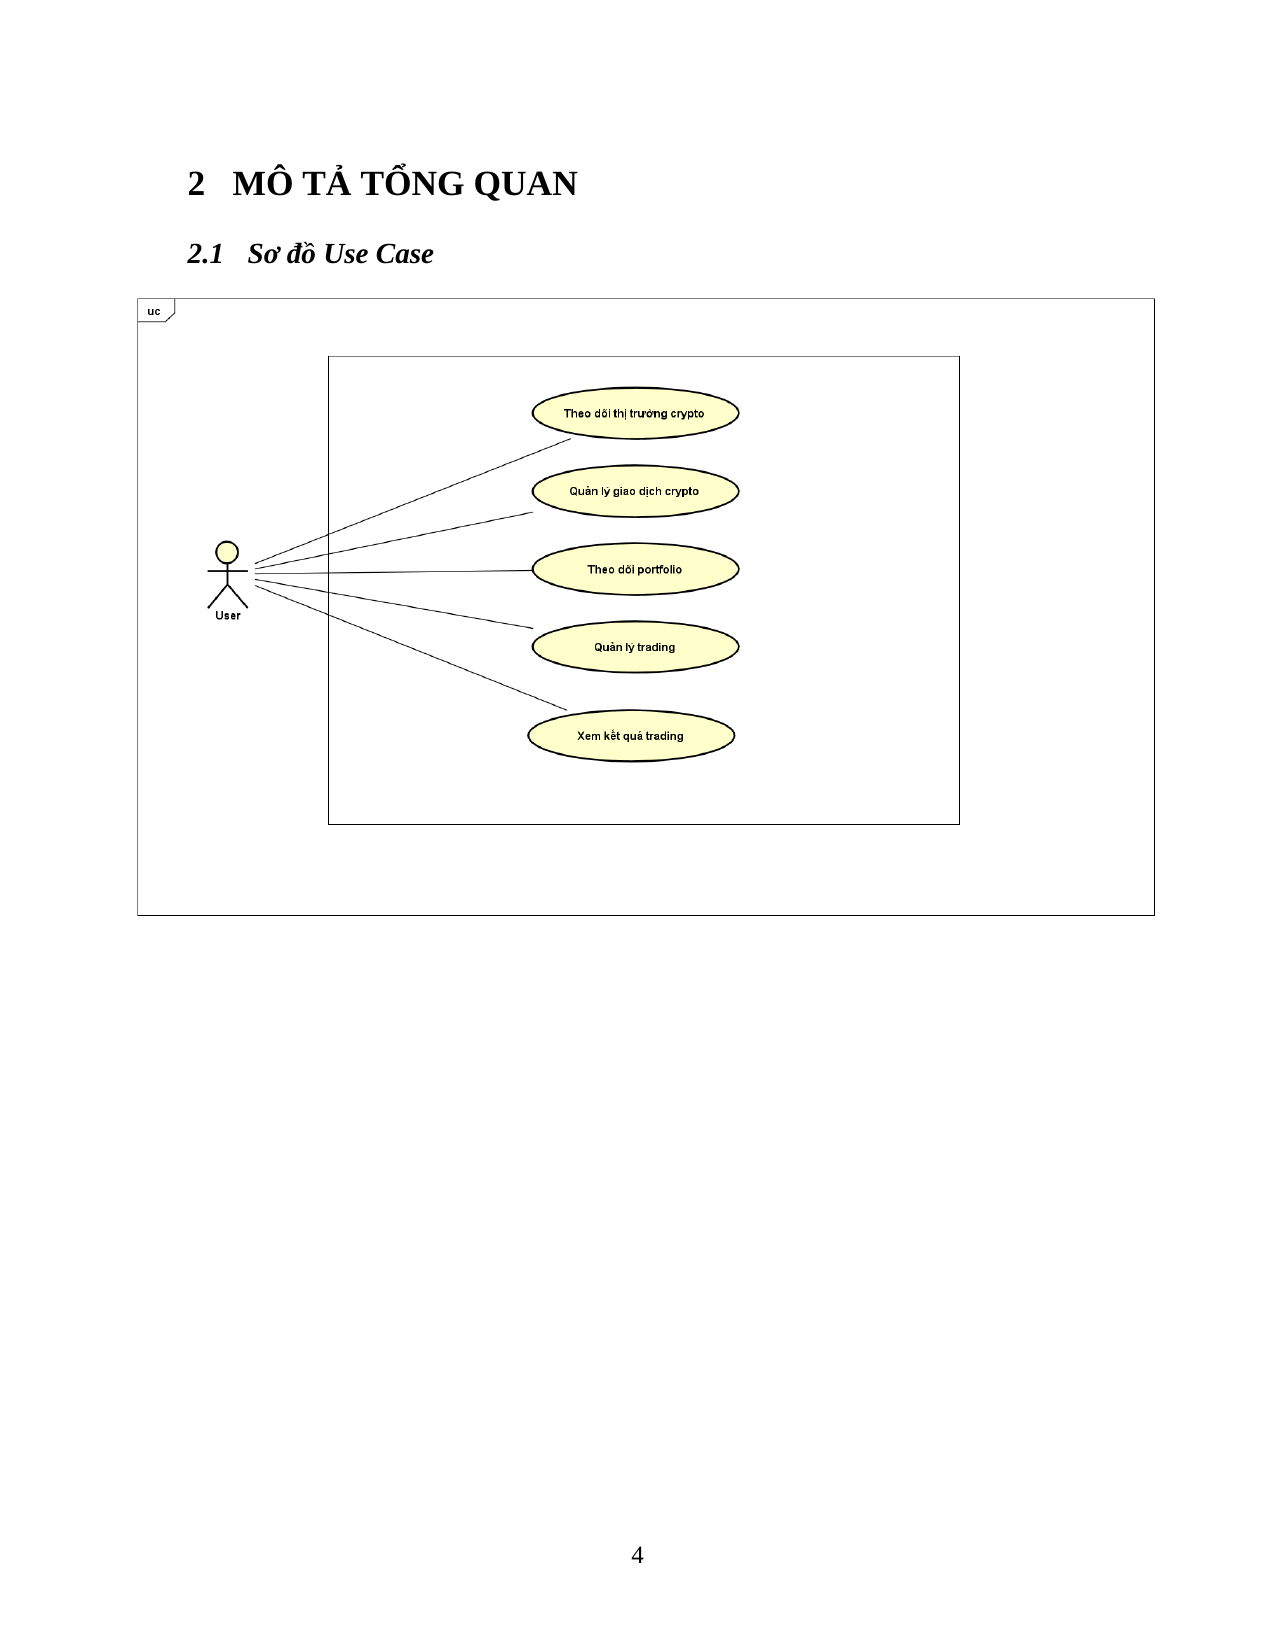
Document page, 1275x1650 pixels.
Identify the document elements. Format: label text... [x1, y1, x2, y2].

subtitle MÔ TẢ TỔNG QUAN [187, 162, 1087, 203]
picture [128, 289, 1163, 923]
subtitle Sơ đồ Use Case [187, 236, 1087, 270]
